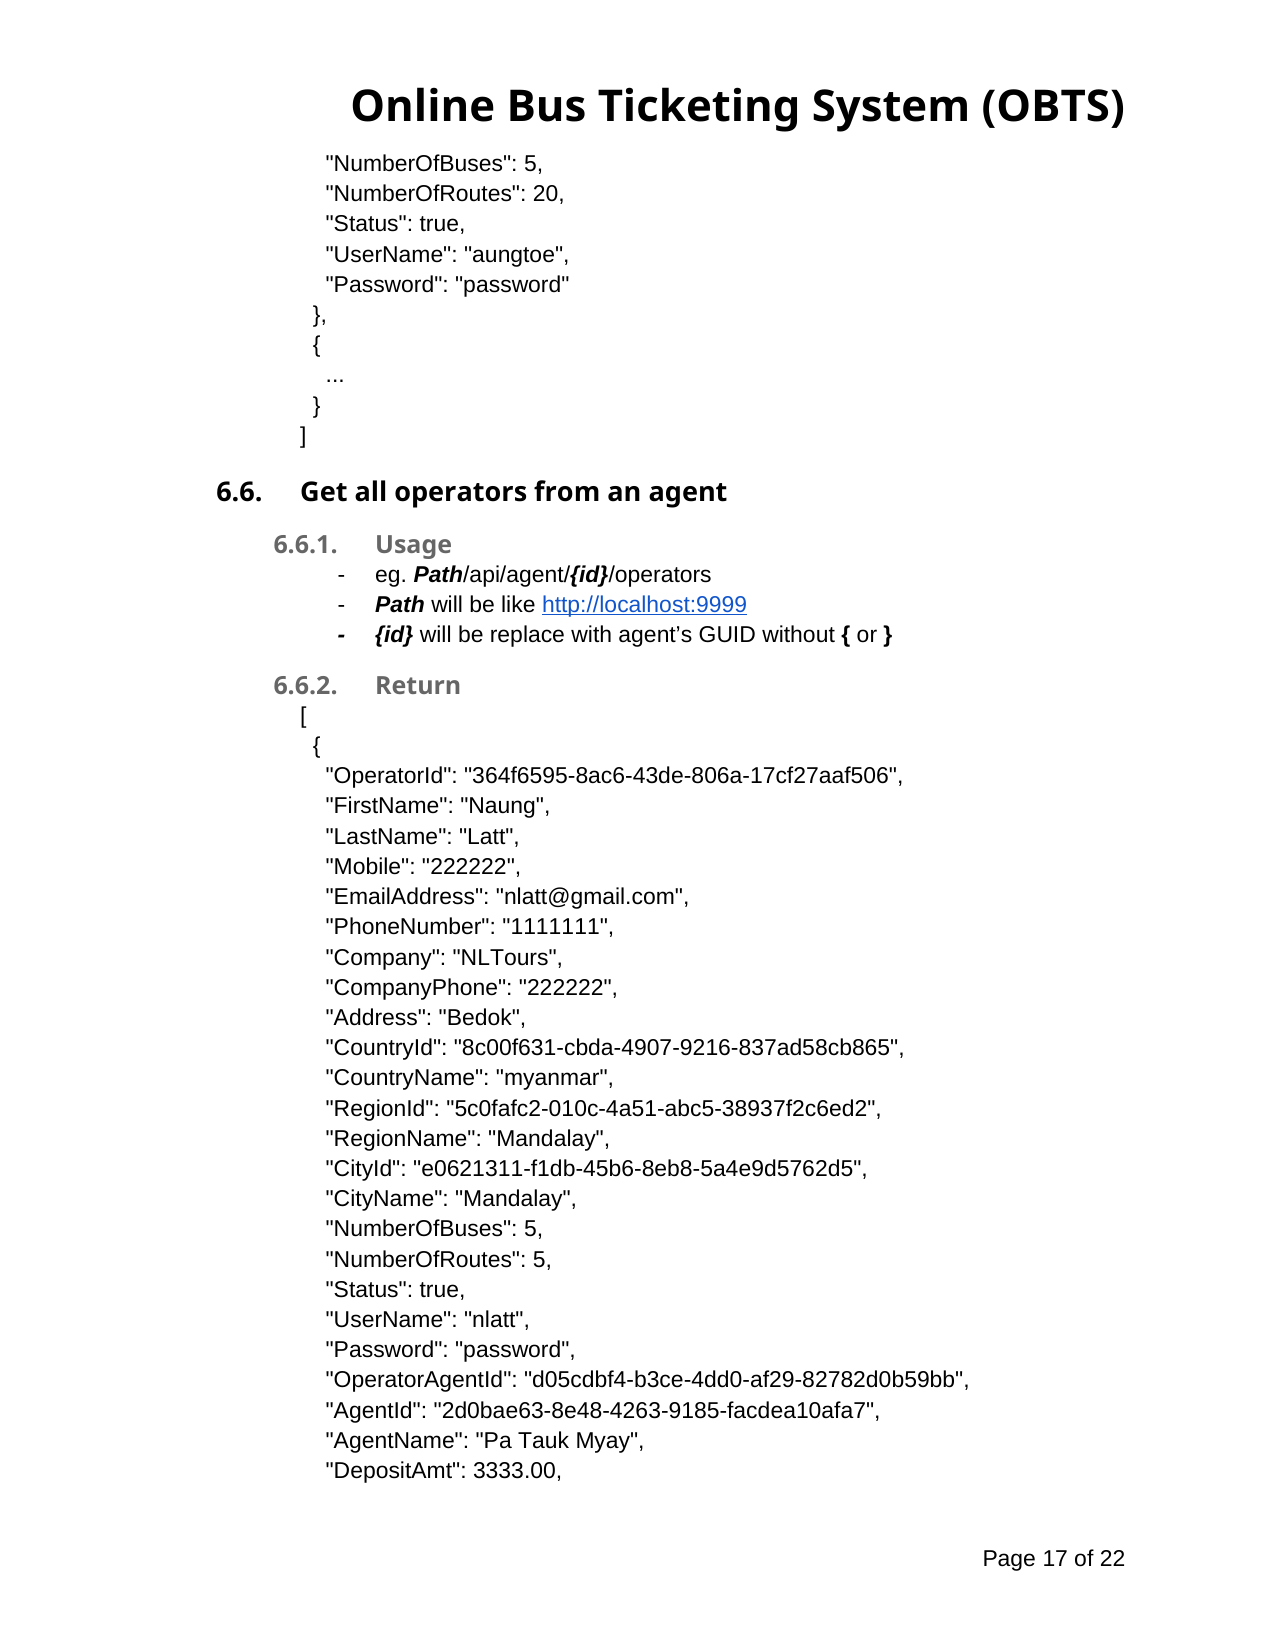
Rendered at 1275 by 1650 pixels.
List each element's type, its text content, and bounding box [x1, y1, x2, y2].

list Path will be like http://localhost:9999 [337, 591, 1125, 617]
subtitle Usage [337, 526, 1125, 561]
list {id} will be replace with agent’s GUID without { or } [337, 621, 1125, 647]
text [300, 702, 1125, 1483]
text { [300, 331, 1125, 358]
text ... [300, 361, 1125, 388]
subtitle Get all operators from an agent [262, 473, 1125, 510]
subtitle Return [337, 668, 1125, 702]
list eg. Path/api/agent/{id}/operators [337, 561, 1125, 587]
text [300, 150, 1125, 327]
text } ] [300, 392, 1125, 448]
